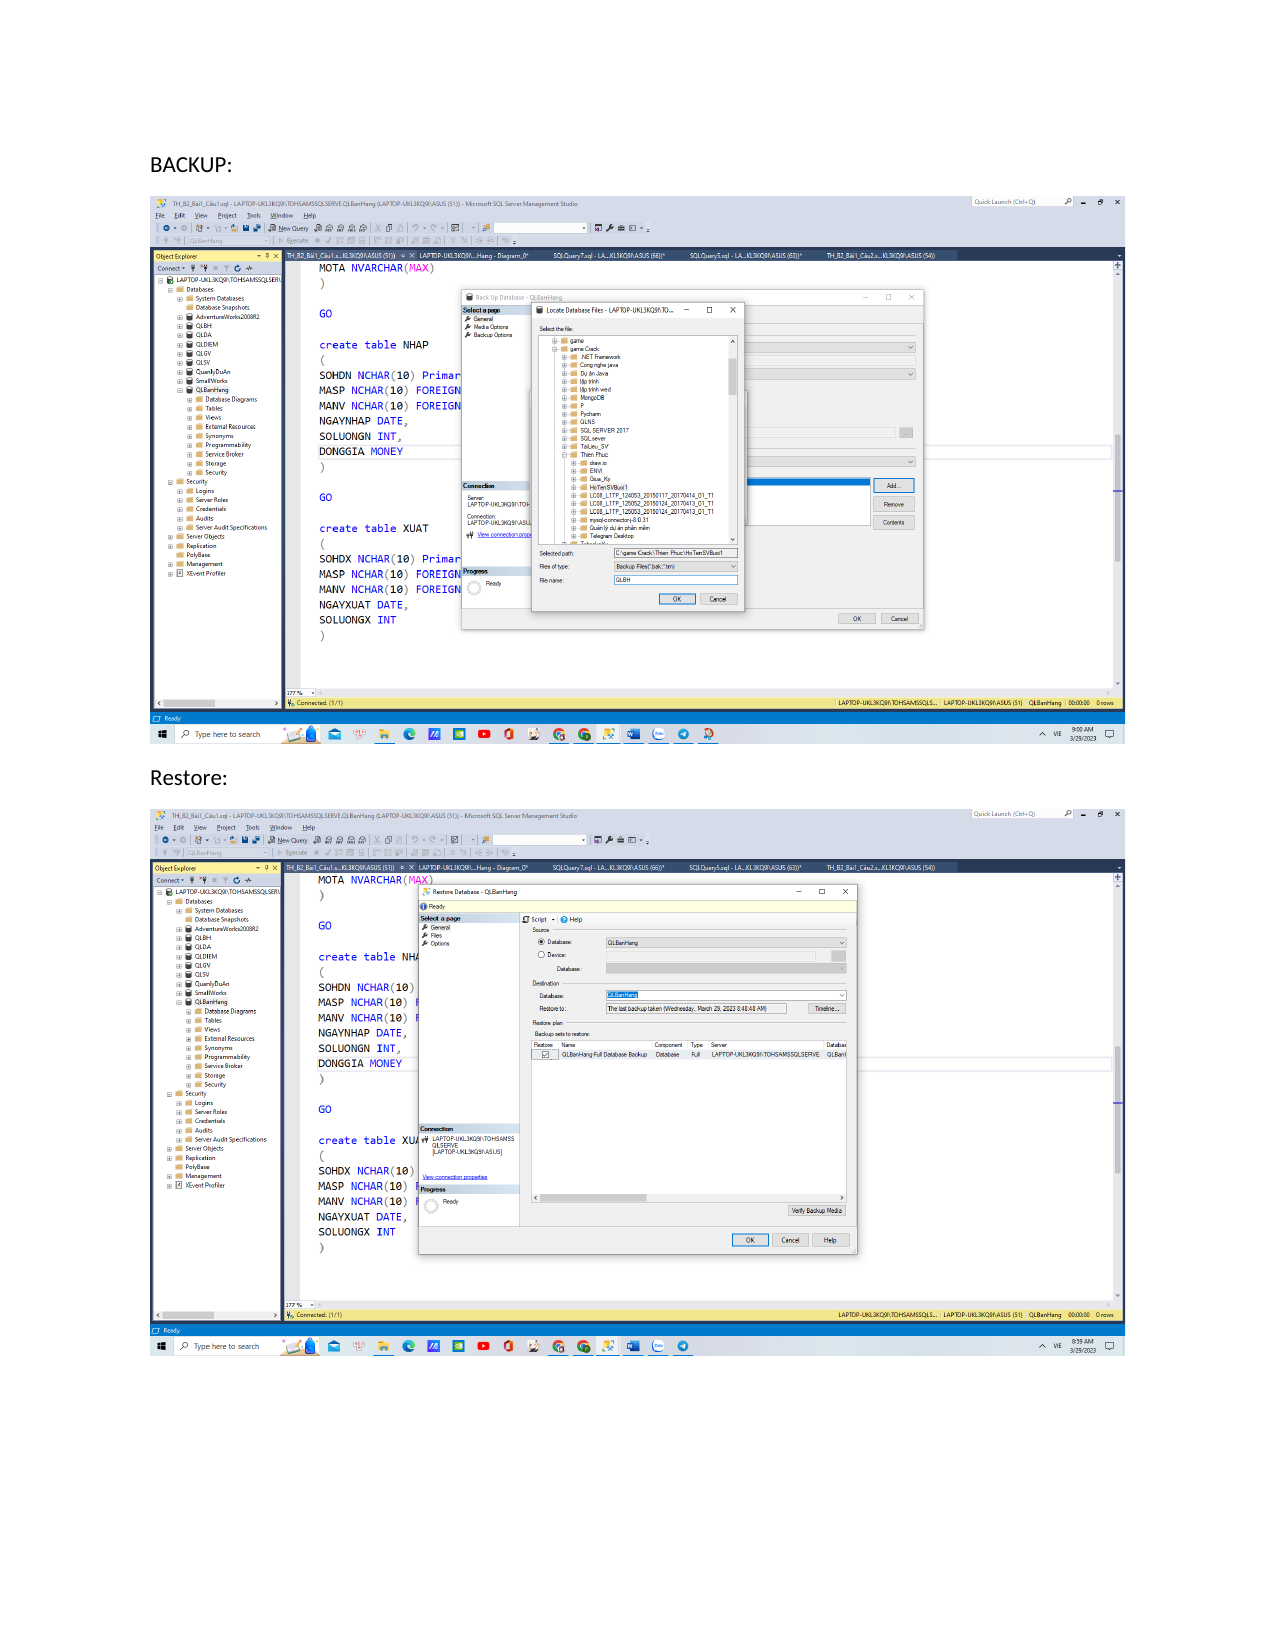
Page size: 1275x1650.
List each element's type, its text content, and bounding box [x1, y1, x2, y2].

picture [150, 196, 1125, 744]
picture [150, 809, 1125, 1356]
text Restore: [150, 763, 1125, 791]
text BACKUP: [150, 150, 1125, 178]
